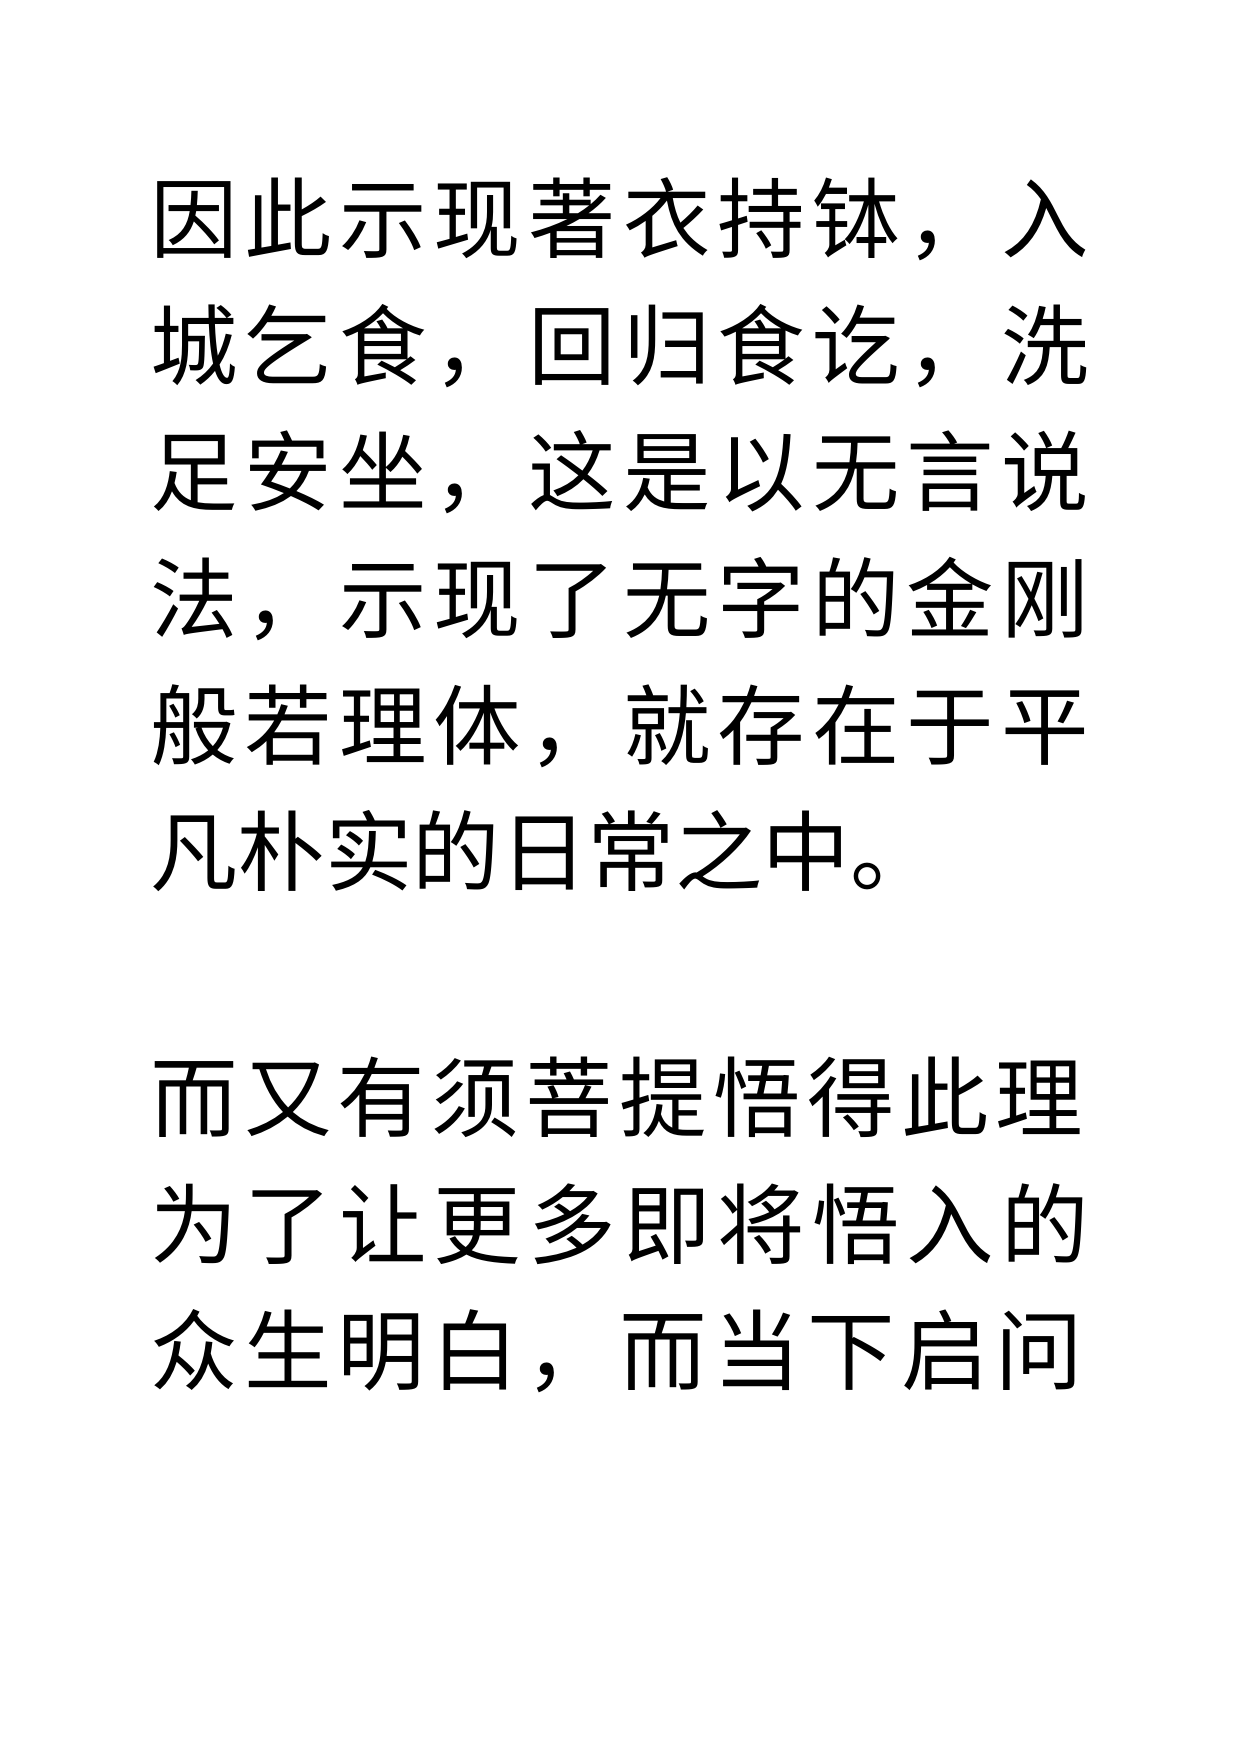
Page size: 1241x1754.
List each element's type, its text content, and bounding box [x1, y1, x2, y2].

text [150, 1029, 1090, 1409]
text 因此示现著衣持钵，入城乞食，回归食讫，洗足安坐，这是以无言说法，示现了无字的金刚般若理体，就存在于平凡朴实的日常之中。 [150, 150, 1090, 910]
